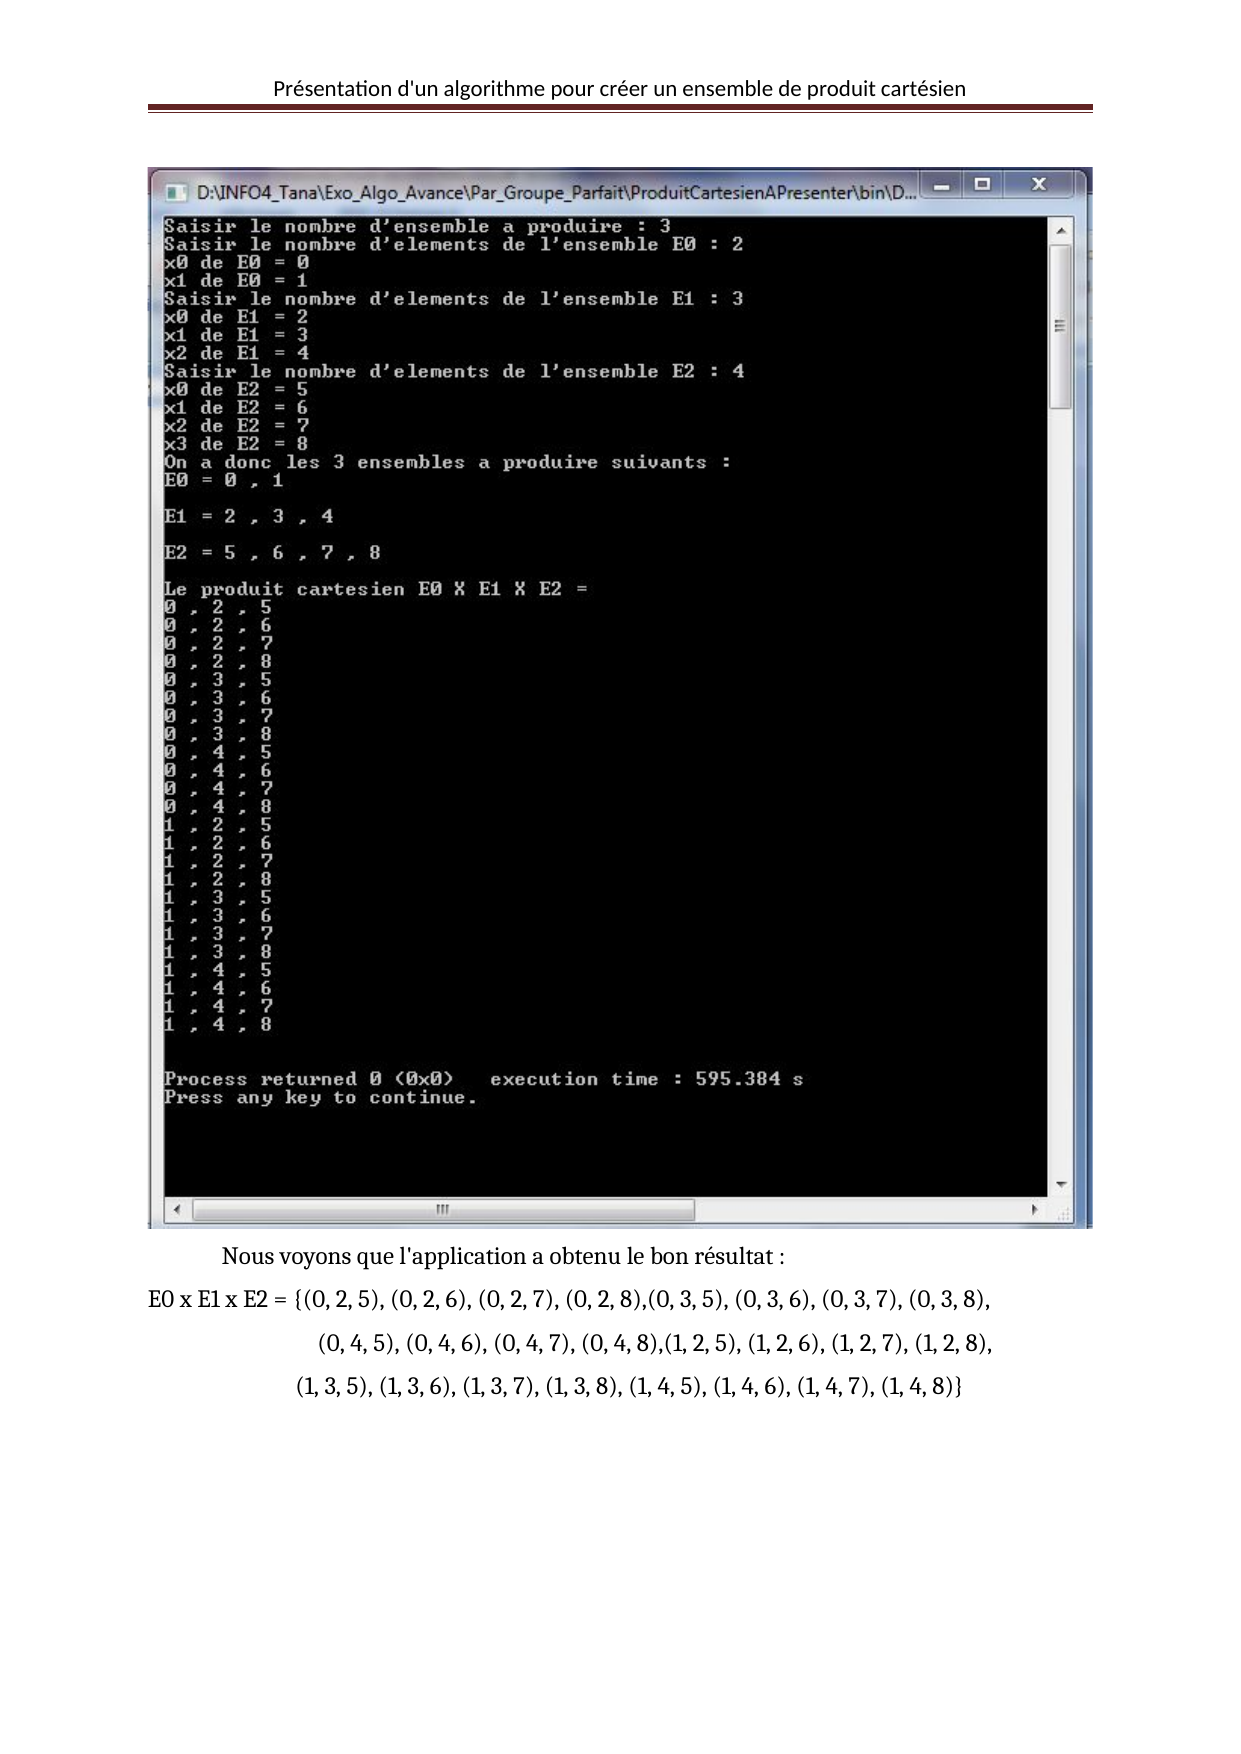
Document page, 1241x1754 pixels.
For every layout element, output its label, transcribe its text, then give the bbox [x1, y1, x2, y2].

picture [147, 167, 1093, 1229]
list (0, 4, 5), (0, 4, 6), (0, 4, 7), (0, 4, 8),(1, 2, 5), (1, 2, 6), (1, 2, 7), (1, 2, 8), [148, 1328, 1093, 1357]
list (1, 3, 5), (1, 3, 6), (1, 3, 7), (1, 3, 8), (1, 4, 5), (1, 4, 6), (1, 4, 7), (1, 4, 8)} [148, 1372, 1093, 1400]
list E0 x E1 x E2 = {(0, 2, 5), (0, 2, 6), (0, 2, 7), (0, 2, 8),(0, 3, 5), (0, 3, 6), (0, 3, 7), (0, 3, 8), [148, 1285, 1093, 1314]
list Nous voyons que l'application a obtenu le bon résultat : [148, 1242, 1093, 1271]
